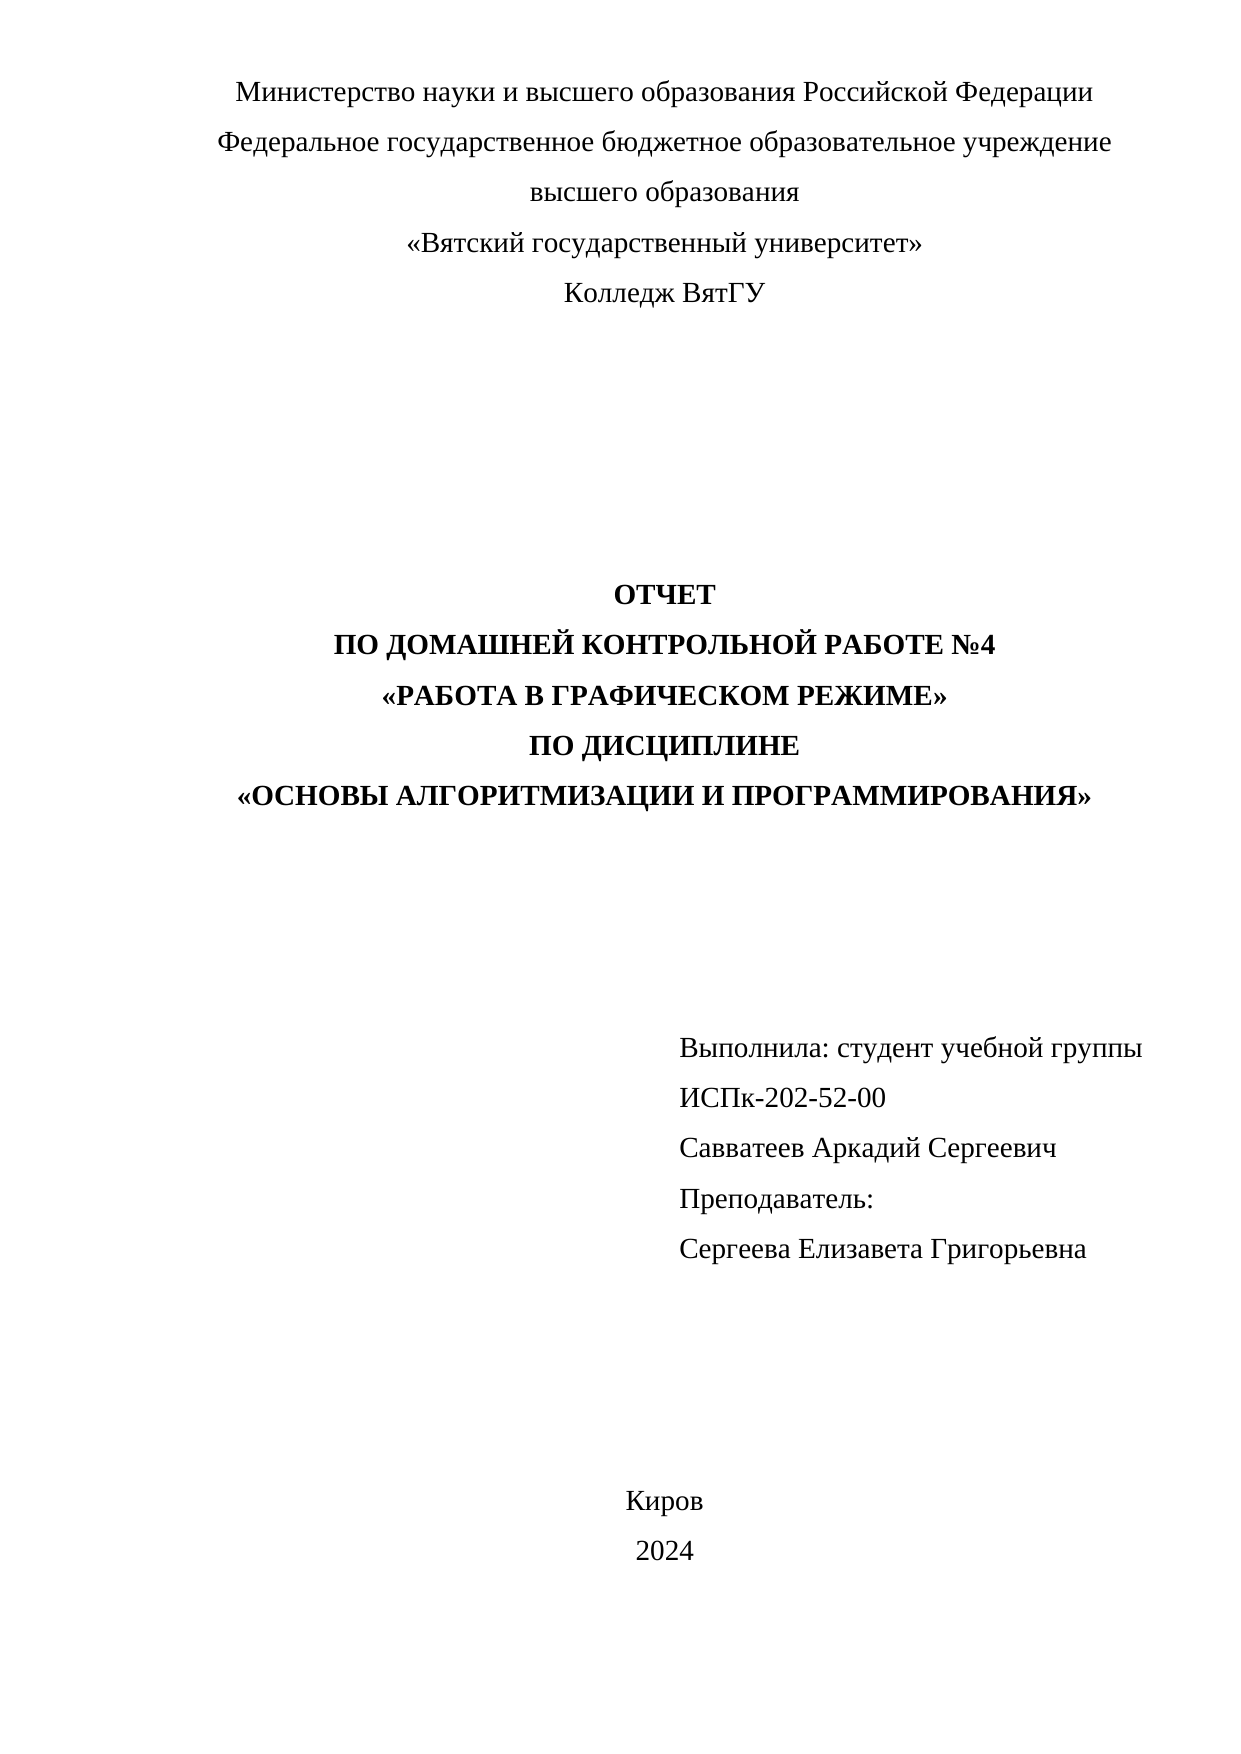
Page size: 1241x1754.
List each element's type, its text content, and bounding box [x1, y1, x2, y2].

text «Вятский государственный университет» [177, 225, 1152, 258]
text Сергеева Елизавета Григорьевна [679, 1231, 1152, 1264]
text ОТЧЕТ [177, 577, 1152, 611]
text Выполнила: студент учебной группы [679, 1030, 1152, 1063]
text «Работа в графическом режиме» [177, 678, 1152, 711]
text «ОСНОВЫ АЛГОРИТМИЗАЦИИ И ПРОГРАММИРОВАНИЯ» [177, 778, 1152, 812]
text Савватеев Аркадий Сергеевич [679, 1130, 1152, 1164]
text высшего образования [177, 174, 1152, 208]
text Колледж ВятГУ [177, 275, 1152, 309]
text Федеральное государственное бюджетное образовательное учреждение [177, 124, 1152, 158]
text 2024 [177, 1533, 1152, 1566]
text ПО ДОМАШНЕЙ КОНТРОЛЬНОЙ РАБОТЕ №4 [177, 627, 1152, 661]
text Киров [177, 1483, 1152, 1516]
text ПО ДИСЦИПЛИНЕ [177, 728, 1152, 761]
text ИСПк-202-52-00 [679, 1080, 1152, 1114]
text Министерство науки и высшего образования Российской Федерации [177, 74, 1152, 107]
text Преподаватель: [679, 1181, 1152, 1214]
